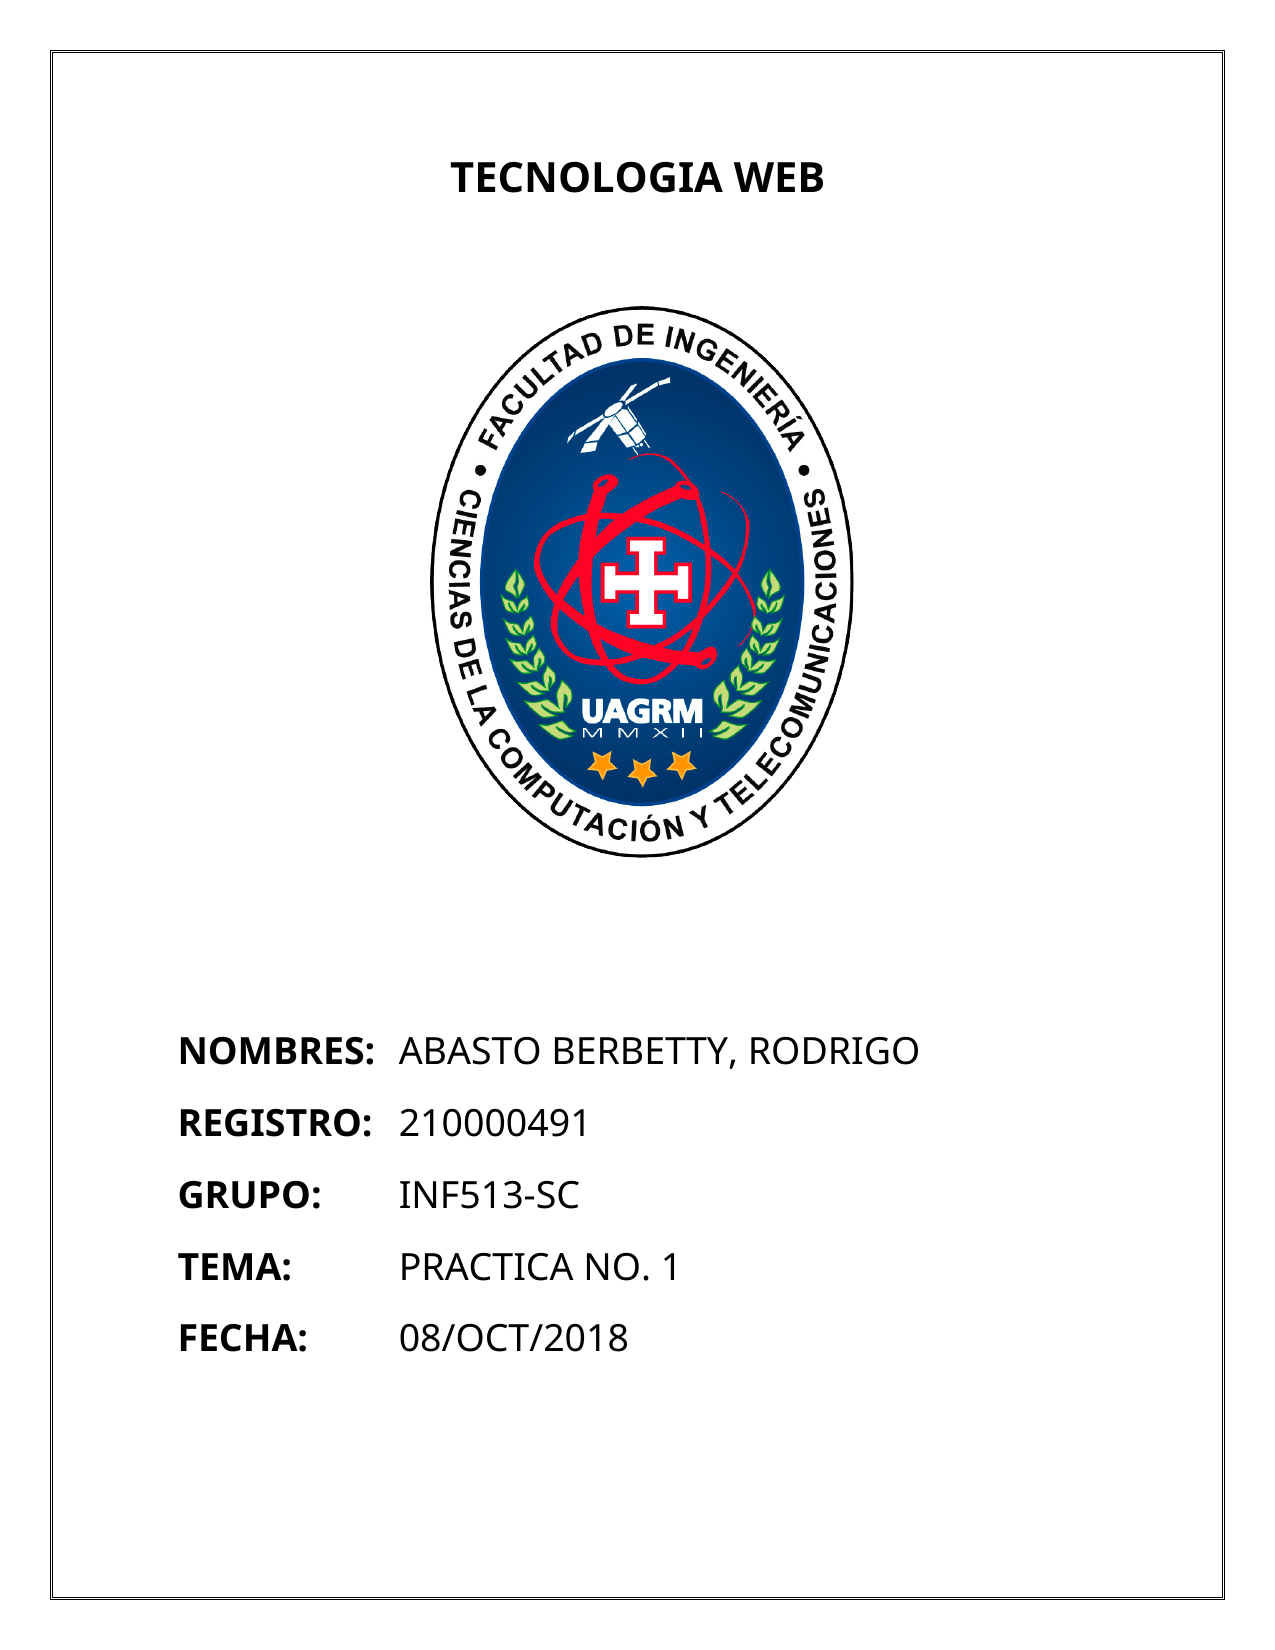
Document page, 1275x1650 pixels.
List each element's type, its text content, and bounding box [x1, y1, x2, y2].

text GRUPO: INF513-SC [177, 1168, 1098, 1219]
text REGISTRO: 210000491 [177, 1096, 1098, 1147]
text NOMBRES: ABASTO BERBETTY, RODRIGO [177, 1025, 1098, 1076]
text TECNOLOGIA WEB [177, 148, 1098, 204]
text FECHA: 08/OCT/2018 [177, 1312, 1098, 1363]
text TEMA: PRACTICA NO. 1 [177, 1240, 1098, 1291]
picture [430, 306, 854, 858]
